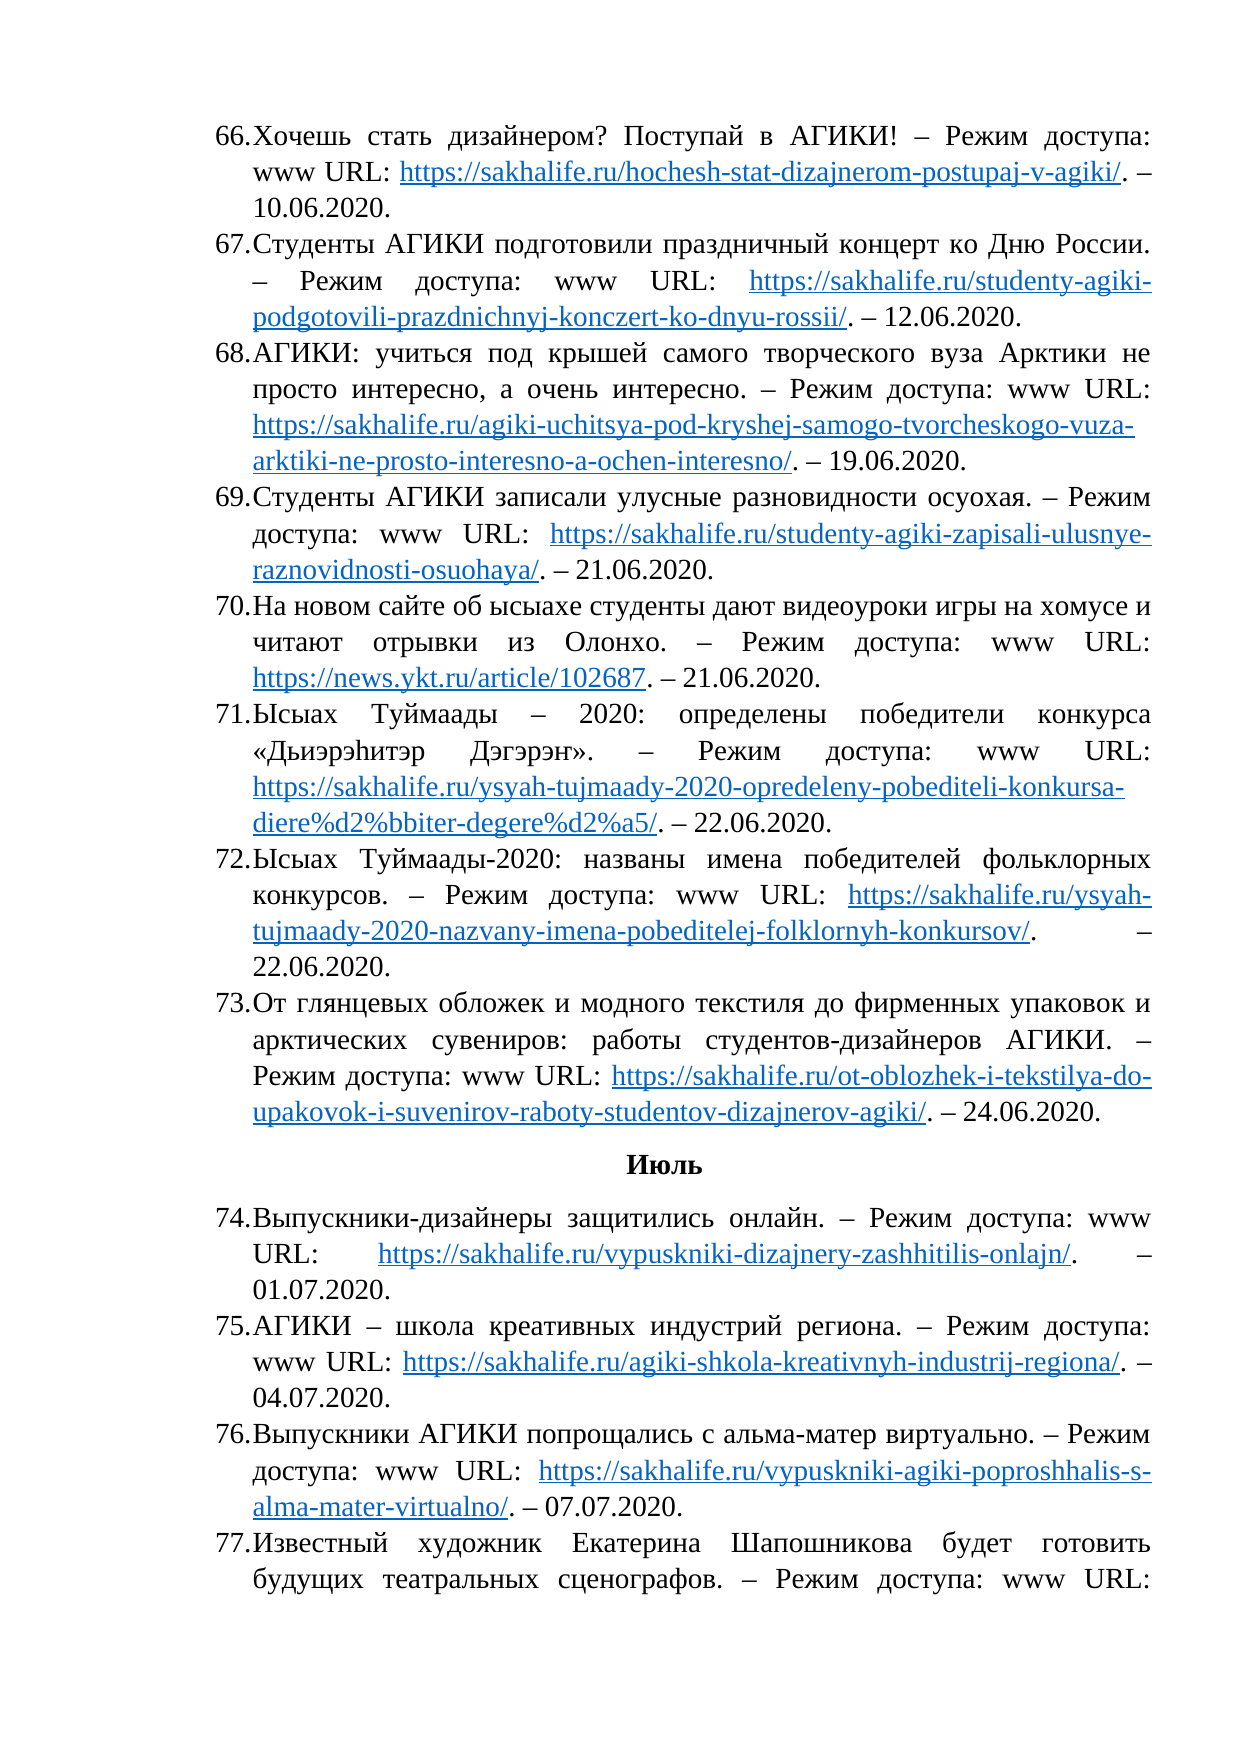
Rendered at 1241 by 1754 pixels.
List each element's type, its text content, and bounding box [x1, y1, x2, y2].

list Выпускники АГИКИ попрощались с альма-матер виртуально. – Режим доступа: www URL: https://sakhalife.ru/vypuskniki-agiki-poproshhalis-s-alma-mater-virtualno/. – 07.07.2020. [215, 1417, 1152, 1522]
text Июль [177, 1147, 1152, 1180]
list АГИКИ – школа креативных индустрий региона. – Режим доступа: www URL: https://sakhalife.ru/agiki-shkola-kreativnyh-industrij-regiona/. – 04.07.2020. [215, 1308, 1152, 1414]
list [215, 1525, 1152, 1595]
list От глянцевых обложек и модного текстиля до фирменных упаковок и арктических сувениров: работы студентов-дизайнеров АГИКИ. – Режим доступа: www URL: https://sakhalife.ru/ot-oblozhek-i-tekstilya-do-upakovok-i-suvenirov-raboty-studentov-dizajnerov-agiki/. – 24.06.2020. [215, 986, 1152, 1128]
list Студенты АГИКИ подготовили праздничный концерт ко Дню России. – Режим доступа: www URL: https://sakhalife.ru/studenty-agiki-podgotovili-prazdnichnyj-konczert-ko-dnyu-rossii/. – 12.06.2020. [215, 227, 1152, 332]
list Ысыах Туймаады – 2020: определены победители конкурса «Дьиэрэһитэр Дэгэрэҥ». – Режим доступа: www URL: https://sakhalife.ru/ysyah-tujmaady-2020-opredeleny-pobediteli-konkursa-diere%d2%bbiter-degere%d2%a5/. – 22.06.2020. [215, 696, 1152, 838]
list Выпускники-дизайнеры защитились онлайн. – Режим доступа: www URL: https://sakhalife.ru/vypuskniki-dizajnery-zashhitilis-onlajn/. – 01.07.2020. [215, 1200, 1152, 1306]
list Студенты АГИКИ записали улусные разновидности осуохая. – Режим доступа: www URL: https://sakhalife.ru/studenty-agiki-zapisali-ulusnye-raznovidnosti-osuohaya/. – 21.06.2020. [215, 479, 1152, 585]
list Ысыах Туймаады-2020: названы имена победителей фольклорных конкурсов. – Режим доступа: www URL: https://sakhalife.ru/ysyah-tujmaady-2020-nazvany-imena-pobeditelej-folklornyh-konkursov/. – 22.06.2020. [215, 841, 1152, 983]
list На новом сайте об ысыахе студенты дают видеоуроки игры на хомусе и читают отрывки из Олонхо. – Режим доступа: www URL: https://news.ykt.ru/article/102687. – 21.06.2020. [215, 588, 1152, 694]
list АГИКИ: учиться под крышей самого творческого вуза Арктики не просто интересно, а очень интересно. – Режим доступа: www URL: https://sakhalife.ru/agiki-uchitsya-pod-kryshej-samogo-tvorcheskogo-vuza-arktiki-ne-prosto-interesno-a-ochen-interesno/. – 19.06.2020. [215, 335, 1152, 477]
list Хочешь стать дизайнером? Поступай в АГИКИ! – Режим доступа: www URL: https://sakhalife.ru/hochesh-stat-dizajnerom-postupaj-v-agiki/. – 10.06.2020. [215, 118, 1152, 224]
